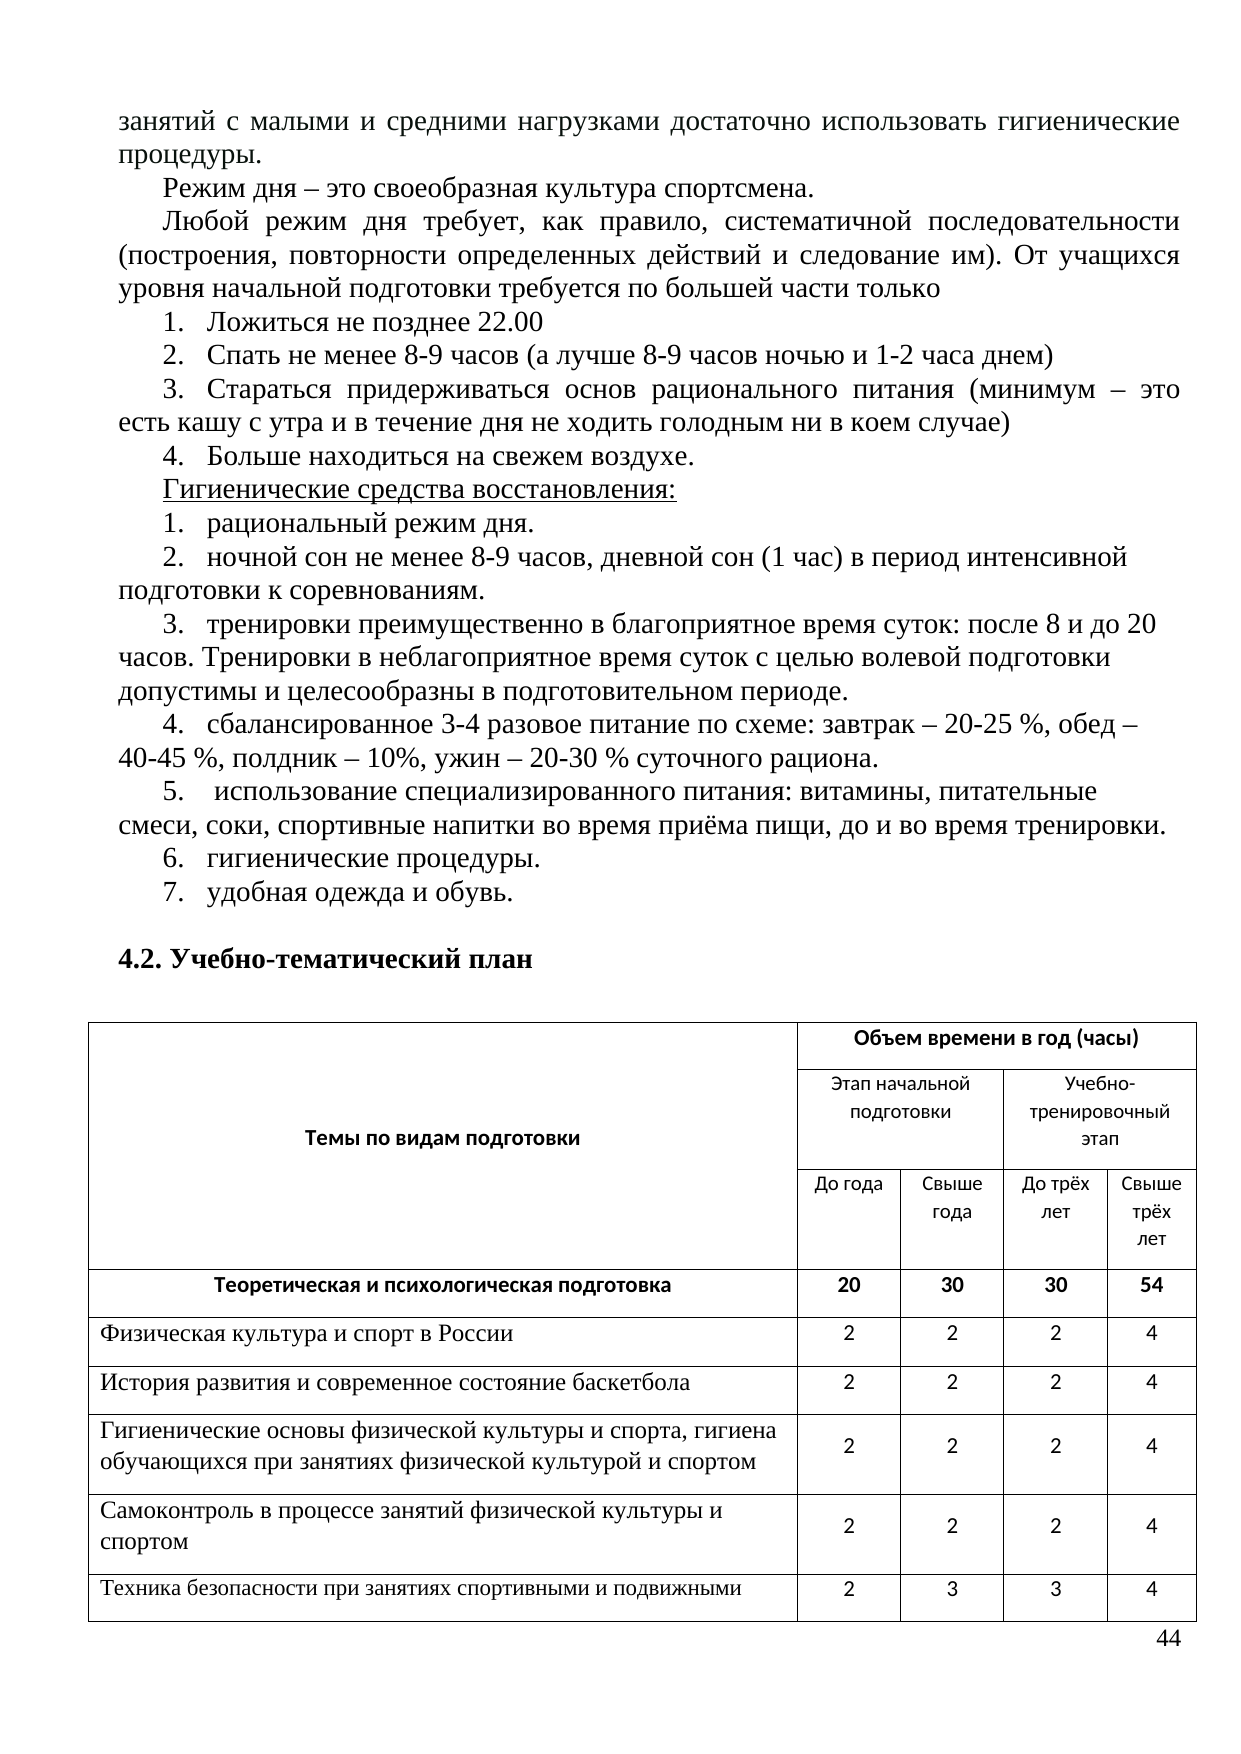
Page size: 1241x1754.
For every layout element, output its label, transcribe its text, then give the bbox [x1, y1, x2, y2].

table_cell История развития и современное состояние баскетбола [89, 1367, 797, 1414]
table_cell 2 [1004, 1495, 1107, 1573]
table_header Темы по видам подготовки [89, 1023, 797, 1269]
table_cell 2 [1004, 1415, 1107, 1494]
table_cell 4 [1108, 1495, 1196, 1573]
table_cell До трёх лет [1004, 1170, 1107, 1269]
table_cell 2 [901, 1415, 1003, 1494]
table_cell Учебно-тренировочный этап [1004, 1070, 1196, 1169]
table_cell 4 [1108, 1367, 1196, 1414]
table_cell 3 [1004, 1575, 1107, 1621]
table_cell 2 [798, 1575, 900, 1621]
table_cell 2 [798, 1415, 900, 1494]
table_cell 2 [1004, 1318, 1107, 1366]
list сбалансированное 3-4 разовое питание по схеме: завтрак – 20-25 %, обед – 40-45 %, полдник – 10%, ужин – 20-30 % суточного рациона. [118, 706, 1181, 773]
table_cell 2 [798, 1367, 900, 1414]
list использование специализированного питания: витамины, питательные смеси, соки, спортивные напитки во время приёма пищи, до и во время тренировки. [118, 773, 1181, 841]
list Ложиться не позднее 22.00 [118, 304, 1181, 337]
table_cell Этап начальной подготовки [798, 1070, 1003, 1169]
table_cell Самоконтроль в процессе занятий физической культуры и спортом [89, 1495, 797, 1573]
table_cell 4 [1108, 1575, 1196, 1621]
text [118, 103, 1181, 170]
list рациональный режим дня. [118, 505, 1181, 539]
table_cell 2 [798, 1495, 900, 1573]
table_cell 20 [798, 1270, 900, 1317]
text Гигиенические средства восстановления: [118, 472, 1181, 505]
list удобная одежда и обувь. [118, 874, 1181, 908]
table_cell 4 [1108, 1318, 1196, 1366]
text Любой режим дня требует, как правило, систематичной последовательности (построения, повторности определенных действий и следование им). От учащихся уровня начальной подготовки требуется по большей части только [118, 203, 1181, 304]
list Стараться придерживаться основ рационального питания (минимум – это есть кашу с утра и в течение дня не ходить голодным ни в коем случае) [118, 371, 1181, 438]
table_cell 2 [1004, 1367, 1107, 1414]
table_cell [89, 1575, 797, 1621]
table_cell 2 [901, 1367, 1003, 1414]
list ночной сон не менее 8-9 часов, дневной сон (1 час) в период интенсивной подготовки к соревнованиям. [118, 539, 1181, 606]
table_cell 2 [798, 1318, 900, 1366]
table_cell 4 [1108, 1415, 1196, 1494]
table_cell Свыше трёх лет [1108, 1170, 1196, 1269]
list Спать не менее 8-9 часов (а лучше 8-9 часов ночью и 1-2 часа днем) [118, 337, 1181, 371]
table_cell Свыше года [901, 1170, 1003, 1269]
table_cell Теоретическая и психологическая подготовка [89, 1270, 797, 1317]
table_header Объем времени в год (часы) [798, 1023, 1196, 1069]
list тренировки преимущественно в благоприятное время суток: после 8 и до 20 часов. Тренировки в неблагоприятное время суток с целью волевой подготовки допустимы и целесообразны в подготовительном периоде. [118, 606, 1181, 706]
table_cell 2 [901, 1318, 1003, 1366]
list гигиенические процедуры. [118, 841, 1181, 874]
table_cell 2 [901, 1495, 1003, 1573]
table_cell 30 [1004, 1270, 1107, 1317]
table_cell 54 [1108, 1270, 1196, 1317]
list Больше находиться на свежем воздухе. [118, 438, 1181, 472]
text Режим дня – это своеобразная культура спортсмена. [118, 170, 1181, 203]
table_cell Гигиенические основы физической культуры и спорта, гигиена обучающихся при занятиях физической культурой и спортом [89, 1415, 797, 1494]
text 4.2. Учебно-тематический план [118, 941, 1181, 975]
table_cell Физическая культура и спорт в России [89, 1318, 797, 1366]
table_cell 30 [901, 1270, 1003, 1317]
table_cell До года [798, 1170, 900, 1269]
table_cell 3 [901, 1575, 1003, 1621]
